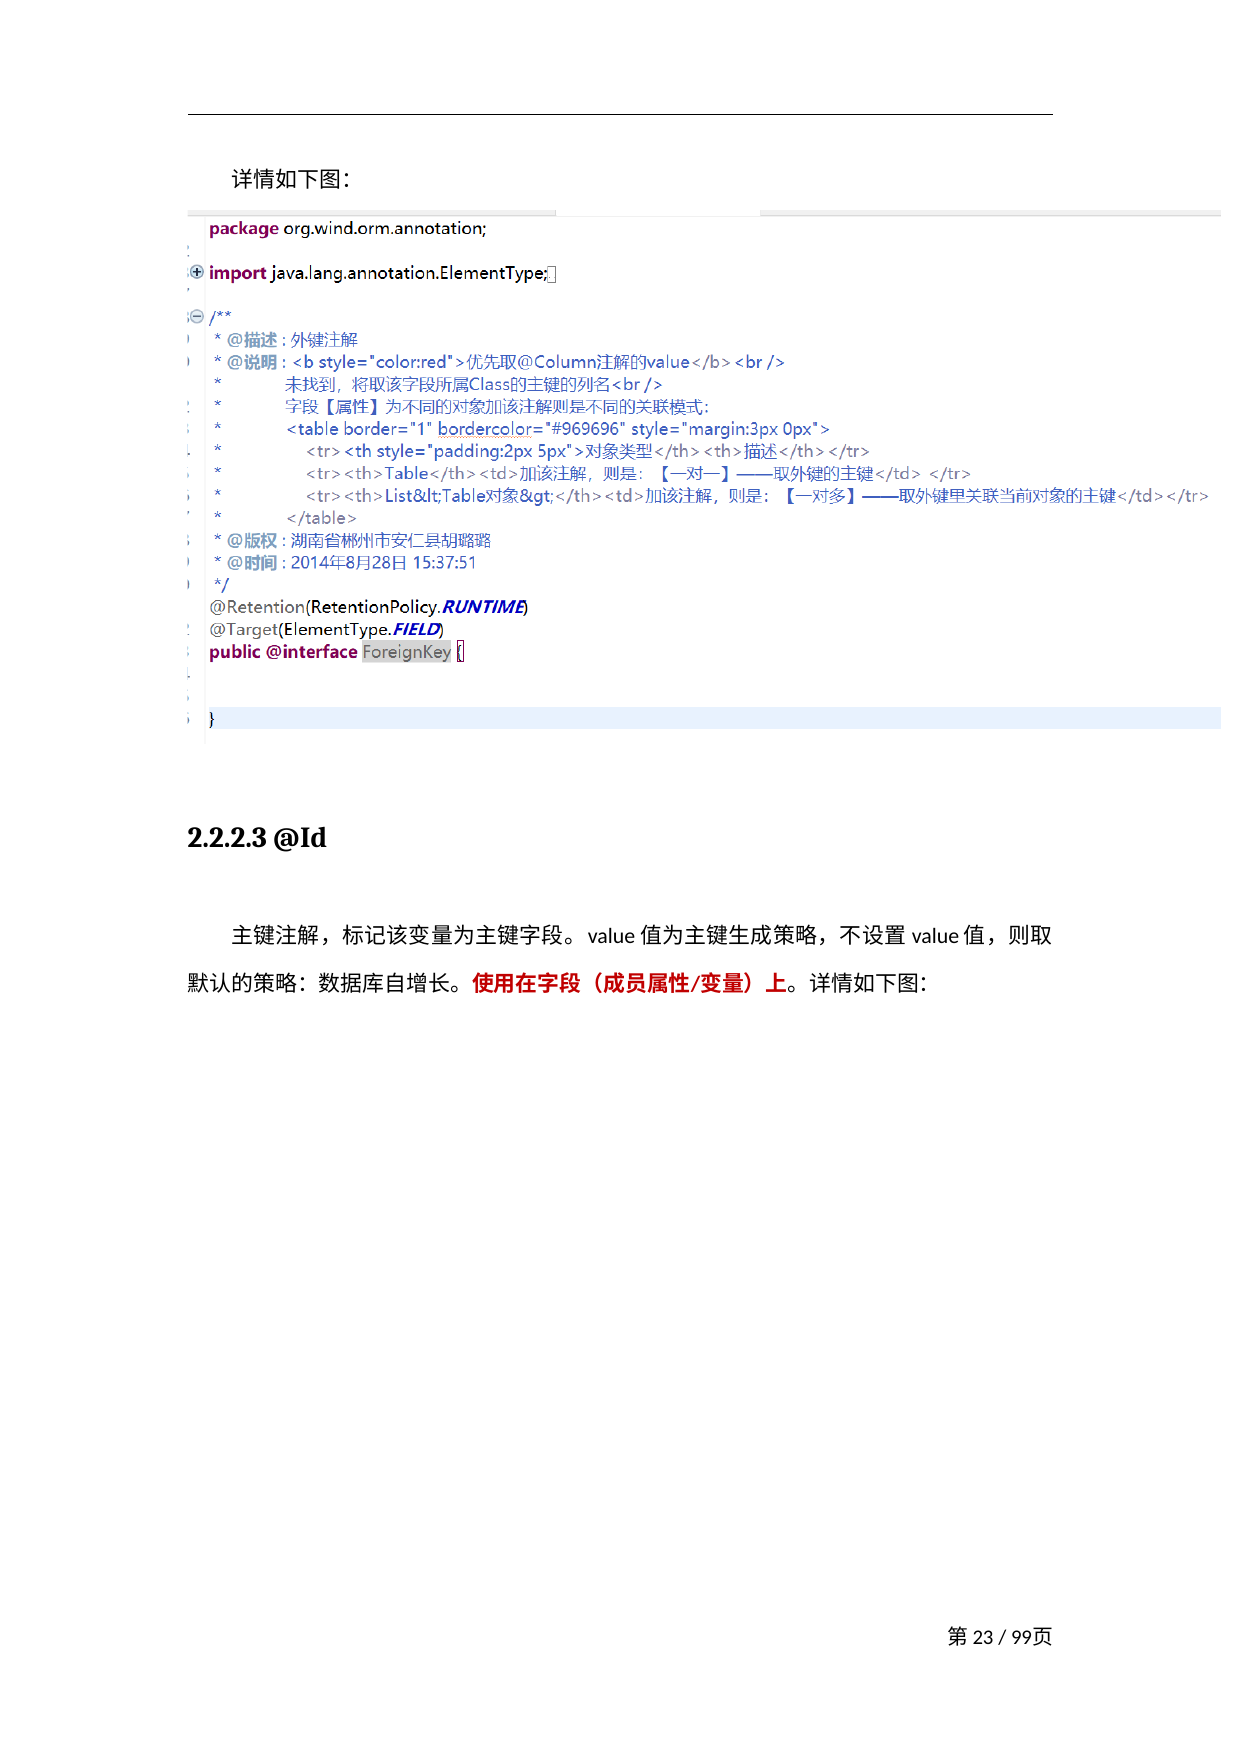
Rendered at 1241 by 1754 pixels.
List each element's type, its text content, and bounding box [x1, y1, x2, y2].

picture [187, 210, 1221, 744]
subtitle 2.2.2.3 @Id [187, 805, 1053, 870]
text 详情如下图： [187, 162, 1053, 194]
text 主键注解，标记该变量为主键字段。value值为主键生成策略，不设置value值，则取默认的策略：数据库自增长。使用在字段（成员属性/变量）上。详情如下图： [187, 917, 1053, 998]
